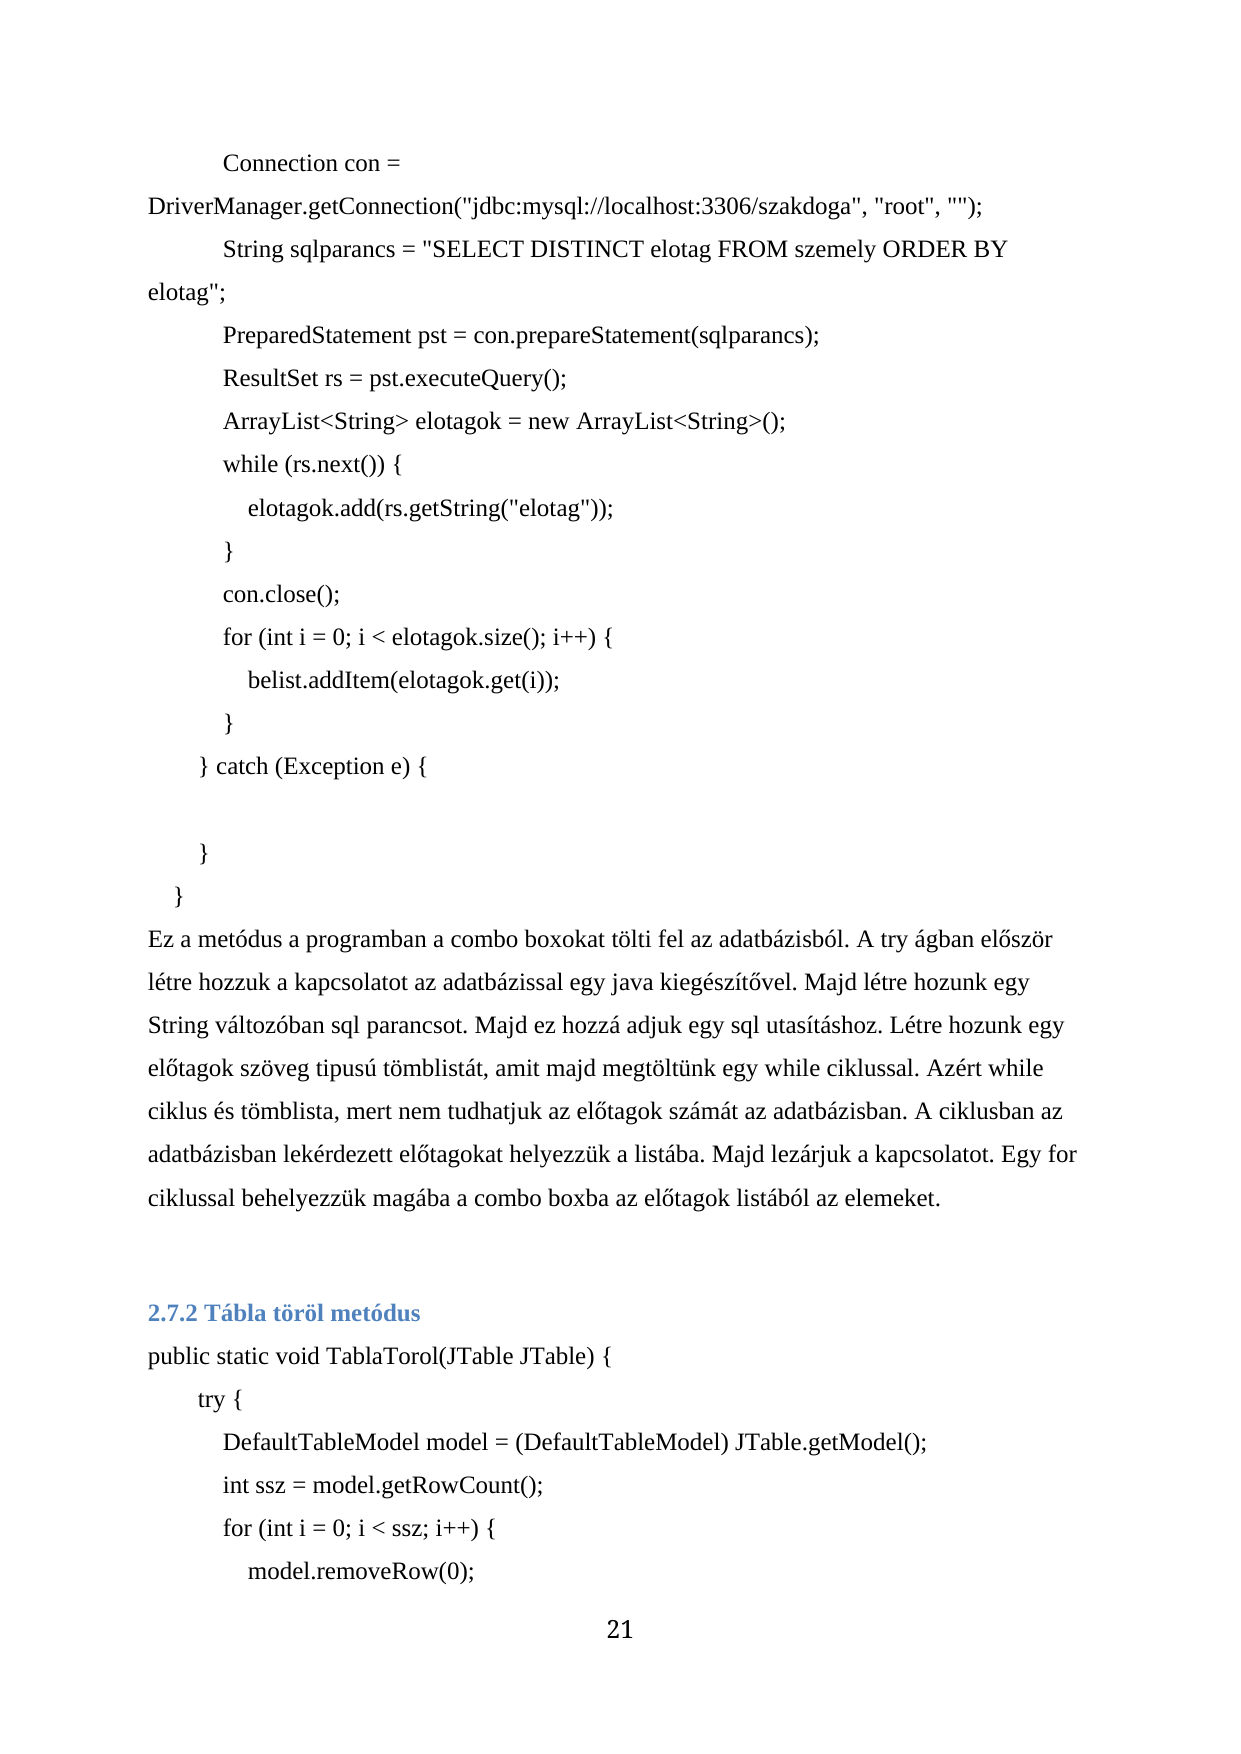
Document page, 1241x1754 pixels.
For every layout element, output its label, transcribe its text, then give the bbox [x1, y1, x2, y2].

text Ez a metódus a programban a combo boxokat tölti fel az adatbázisból. A try ágban először létre hozzuk a kapcsolatot az adatbázissal egy java kiegészítővel. Majd létre hozunk egy String változóban sql parancsot. Majd ez hozzá adjuk egy sql utasításhoz. Létre hozunk egy előtagok szöveg tipusú tömblistát, amit majd megtöltünk egy while ciklussal. Azért while ciklus és tömblista, mert nem tudhatjuk az előtagok számát az adatbázisban. A ciklusban az adatbázisban lekérdezett előtagokat helyezzük a listába. Majd lezárjuk a kapcsolatot. Egy for ciklussal behelyezzük magába a combo boxba az előtagok listából az elemeket. [148, 924, 1092, 1211]
text ArrayList<String> elotagok = new ArrayList<String>(); [148, 406, 1092, 435]
text model.removeRow(0); [148, 1556, 1092, 1585]
text } [148, 536, 1092, 564]
text try { [148, 1384, 1092, 1413]
text belist.addItem(elotagok.get(i)); [148, 665, 1092, 694]
text } [148, 881, 1092, 909]
subtitle 2.7.2 Tábla töröl metódus [148, 1298, 1092, 1326]
text } [148, 708, 1092, 737]
text elotagok.add(rs.getString("elotag")); [148, 493, 1092, 521]
text Connection con = DriverManager.getConnection("jdbc:mysql://localhost:3306/szakdoga", "root", ""); [148, 148, 1092, 219]
text for (int i = 0; i < ssz; i++) { [148, 1513, 1092, 1542]
text ResultSet rs = pst.executeQuery(); [148, 363, 1092, 392]
text } catch (Exception e) { [148, 751, 1092, 780]
text } [148, 838, 1092, 866]
text DefaultTableModel model = (DefaultTableModel) JTable.getModel(); [148, 1427, 1092, 1456]
text while (rs.next()) { [148, 449, 1092, 478]
text int ssz = model.getRowCount(); [148, 1470, 1092, 1499]
text String sqlparancs = "SELECT DISTINCT elotag FROM szemely ORDER BY elotag"; [148, 234, 1092, 306]
text for (int i = 0; i < elotagok.size(); i++) { [148, 622, 1092, 651]
text PreparedStatement pst = con.prepareStatement(sqlparancs); [148, 320, 1092, 349]
text public static void TablaTorol(JTable JTable) { [148, 1341, 1092, 1369]
text con.close(); [148, 579, 1092, 608]
